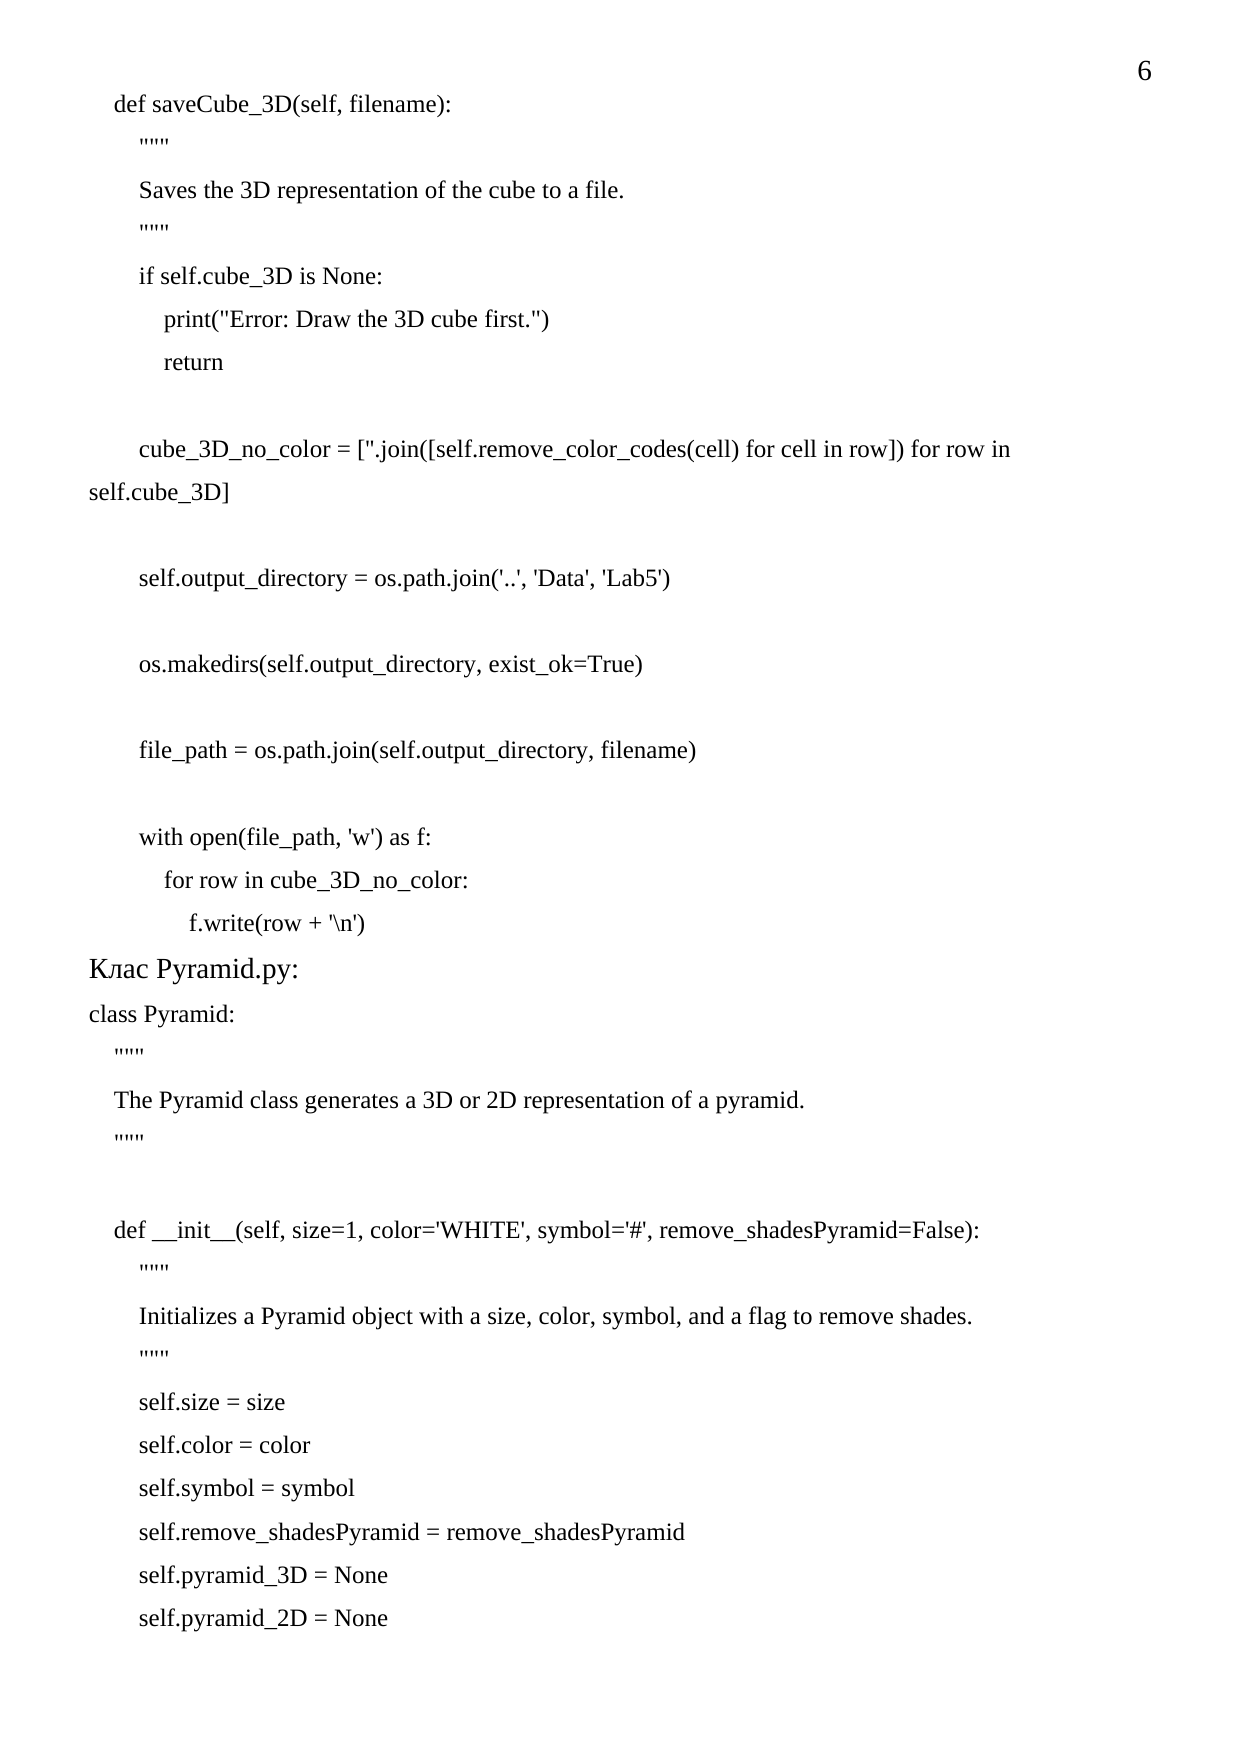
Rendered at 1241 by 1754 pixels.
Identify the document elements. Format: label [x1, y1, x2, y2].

text [89, 89, 1152, 937]
text [89, 951, 1152, 1632]
